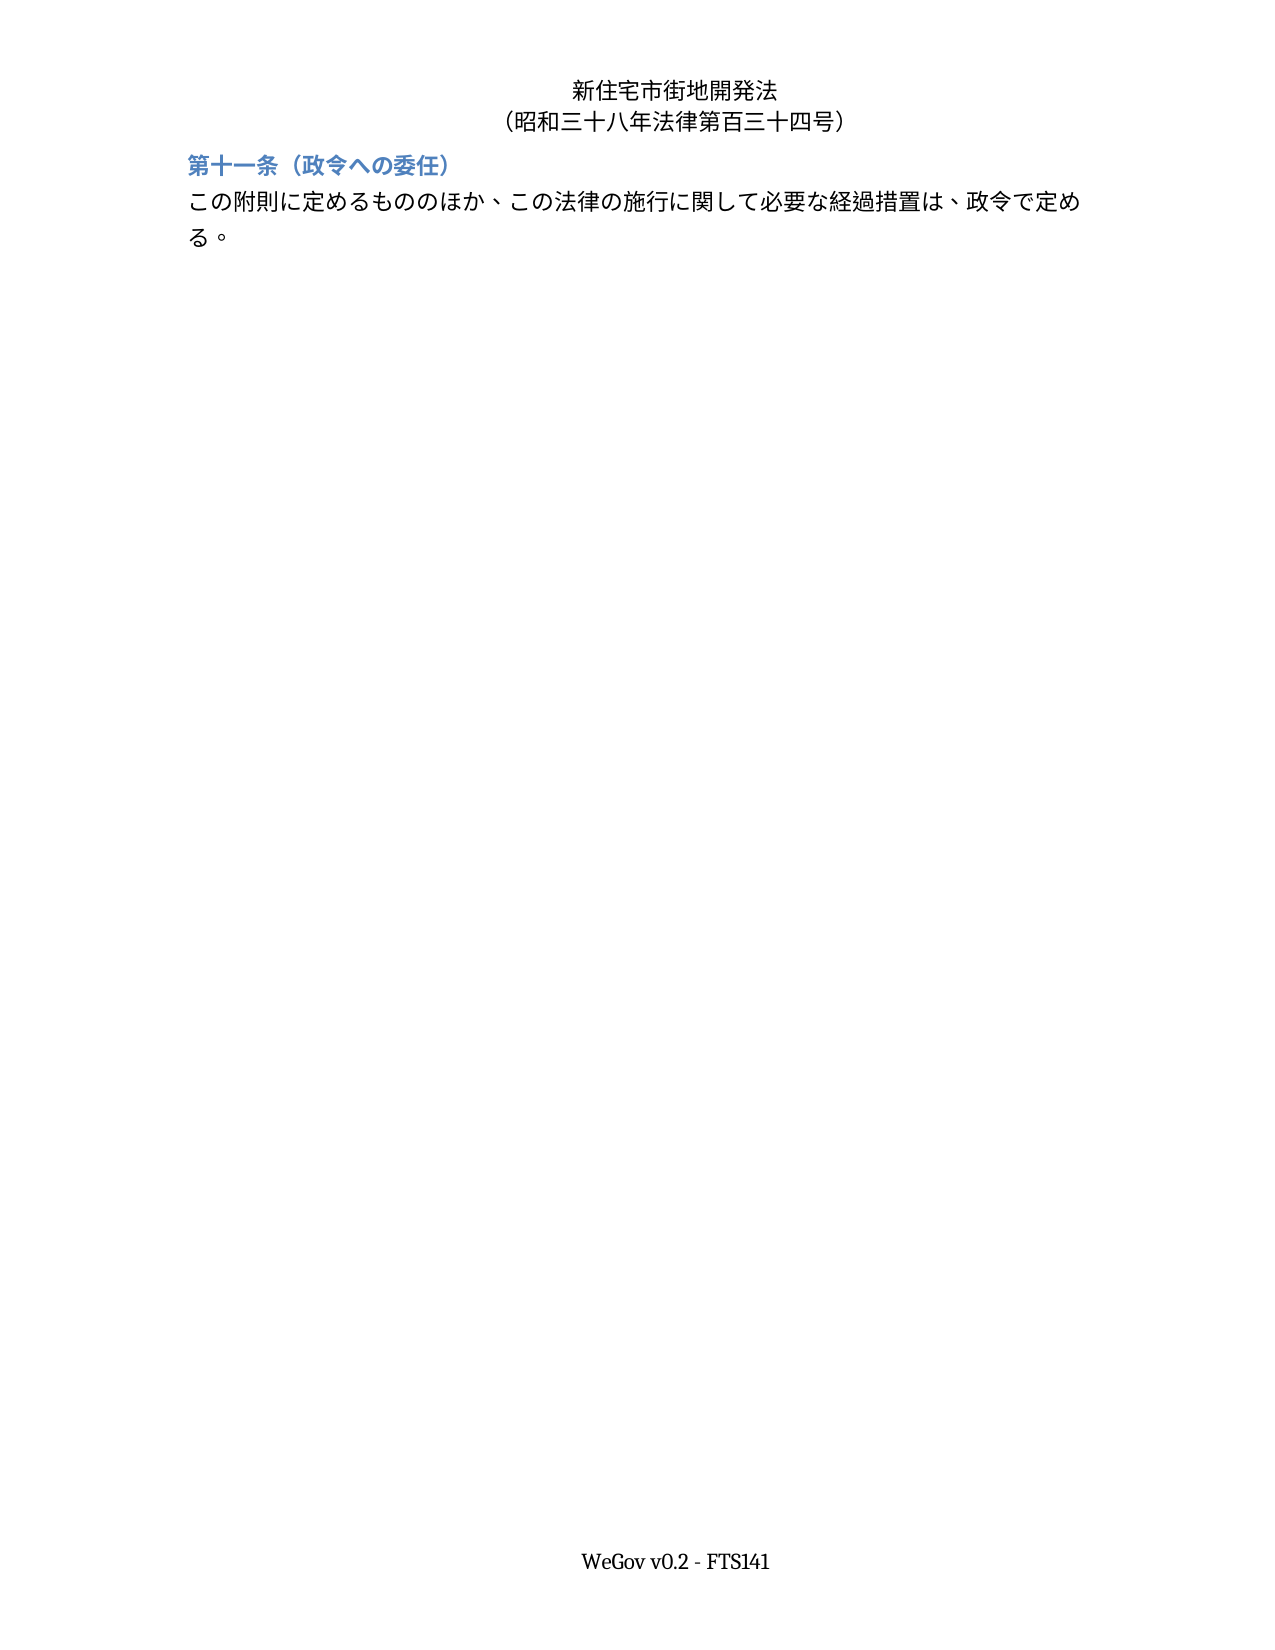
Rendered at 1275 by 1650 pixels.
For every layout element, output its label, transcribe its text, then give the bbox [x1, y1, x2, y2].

subtitle 第十一条（政令への委任） [187, 150, 1087, 181]
text この附則に定めるもののほか、この法律の施行に関して必要な経過措置は、政令で定める。 [187, 186, 1087, 253]
